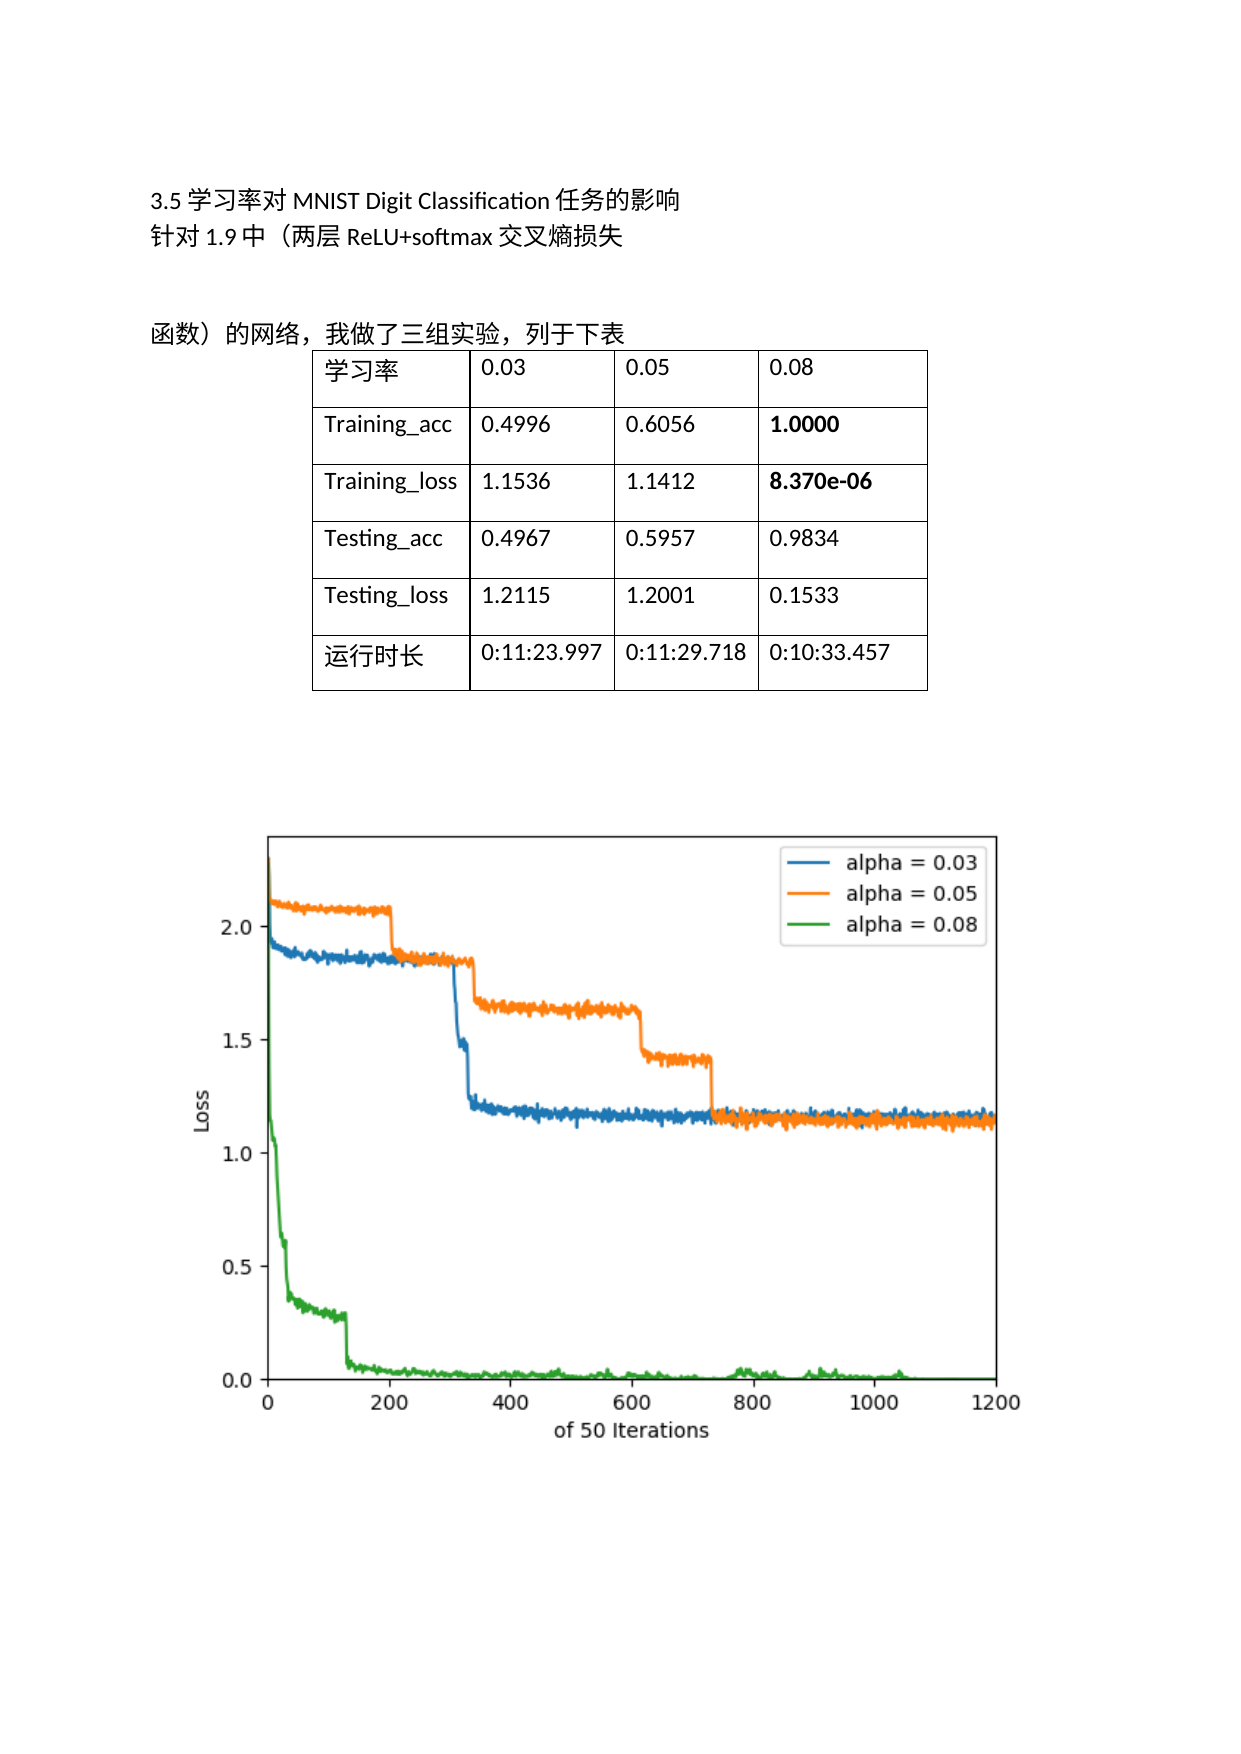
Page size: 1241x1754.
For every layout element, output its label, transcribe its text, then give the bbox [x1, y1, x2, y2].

table_cell 0.4967 [471, 522, 614, 578]
table_header 0.05 [615, 351, 758, 407]
text 函数）的网络，我做了三组实验，列于下表 [150, 314, 1090, 350]
table_cell Training_acc [313, 408, 469, 464]
table_cell 0.1533 [759, 579, 927, 635]
table_cell 0.4996 [471, 408, 614, 464]
table_cell 0.9834 [759, 522, 927, 578]
table_header 学习率 [313, 351, 469, 407]
table_cell 8.370e-06 [759, 465, 927, 521]
table_cell 1.1412 [615, 465, 758, 521]
picture [150, 751, 1090, 1457]
table_cell Testing_acc [313, 522, 469, 578]
table_cell 运行时长 [313, 636, 469, 689]
table_cell 1.0000 [759, 408, 927, 464]
table_header 0.03 [471, 351, 614, 407]
text 3.5 学习率对MNIST Digit Classification任务的影响 [150, 181, 1090, 217]
table_cell 0:11:29.718 [615, 636, 758, 689]
table_cell 0.6056 [615, 408, 758, 464]
table_cell 1.2115 [471, 579, 614, 635]
table_header 0.08 [759, 351, 927, 407]
table_cell Training_loss [313, 465, 469, 521]
table_cell 0:11:23.997 [471, 636, 614, 689]
table_cell 0.5957 [615, 522, 758, 578]
table_cell Testing_loss [313, 579, 469, 635]
table_cell 0:10:33.457 [759, 636, 927, 689]
table_cell 1.1536 [471, 465, 614, 521]
text 针对1.9中（两层ReLU+softmax交叉熵损失 [150, 217, 1090, 253]
table_cell 1.2001 [615, 579, 758, 635]
